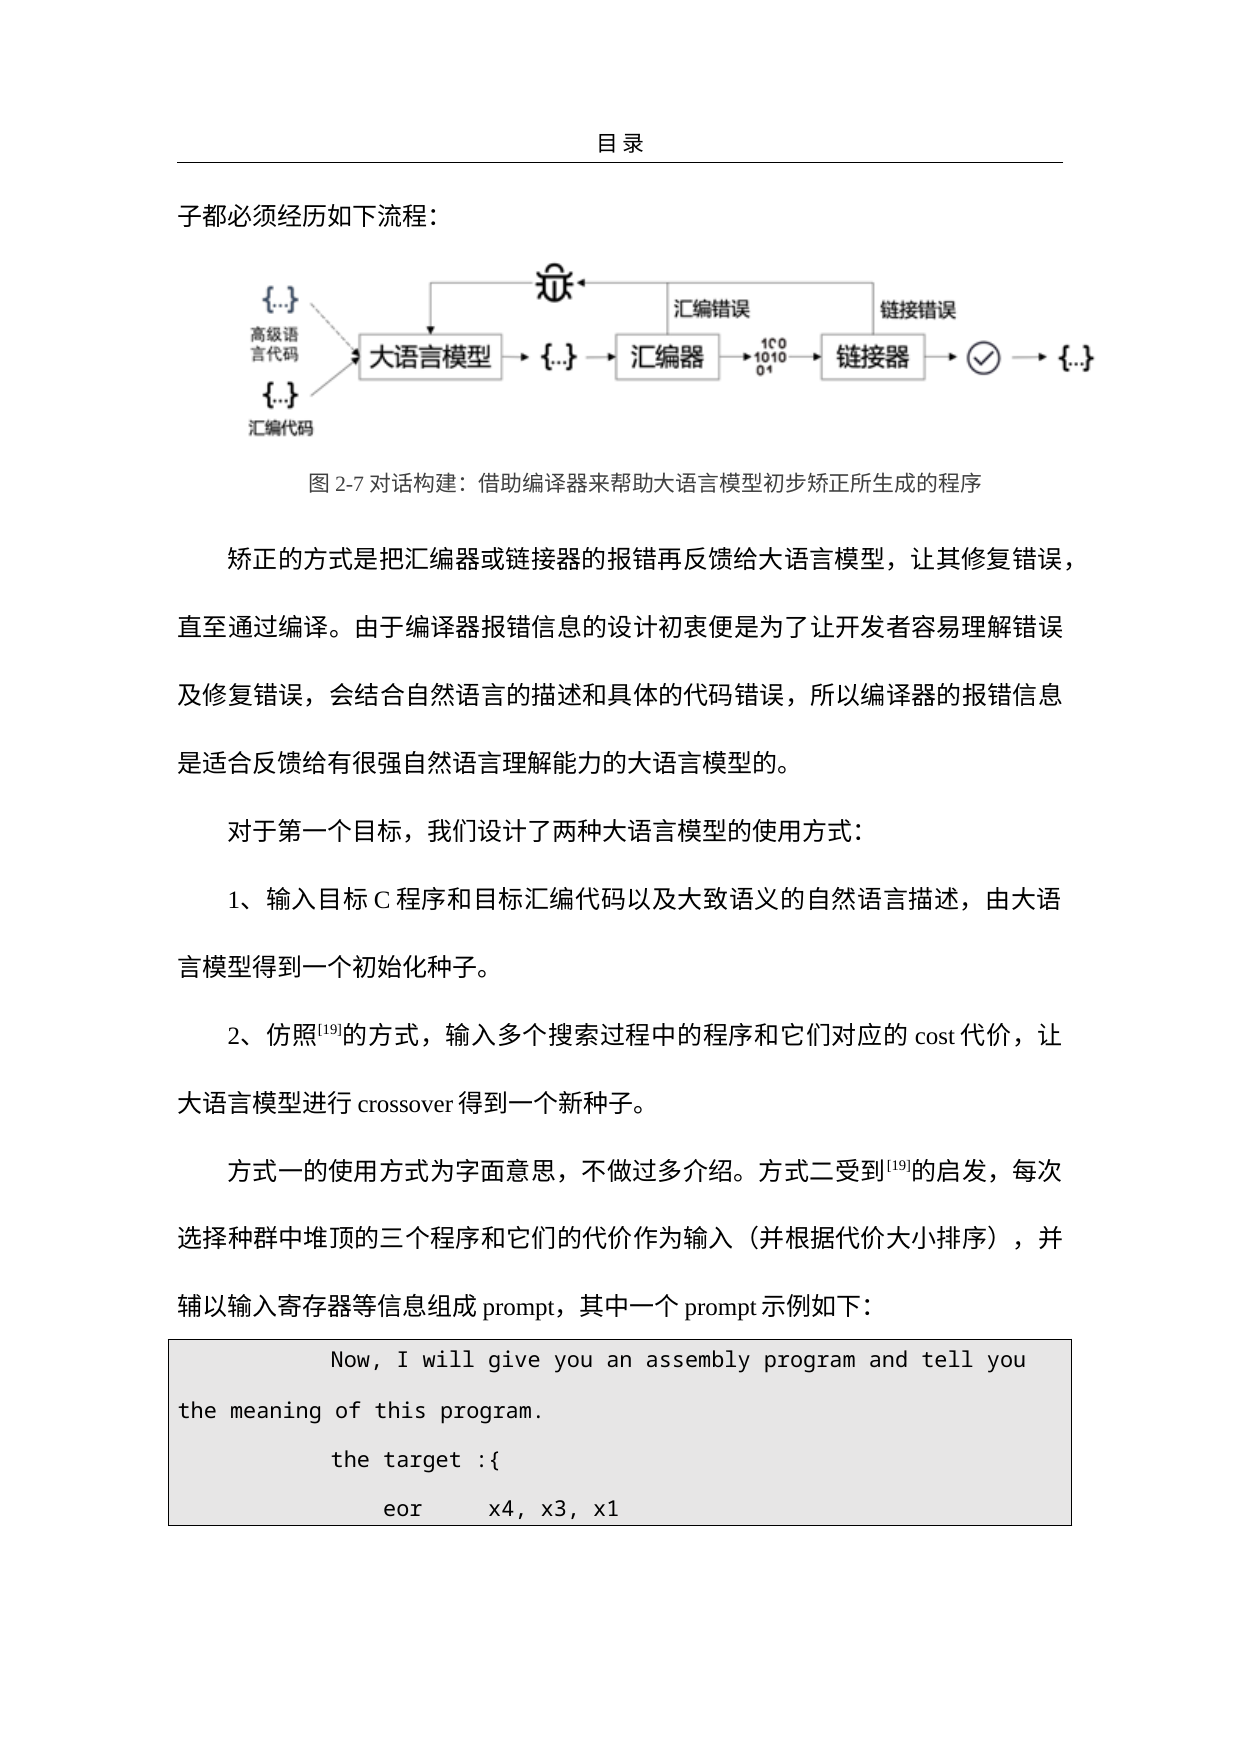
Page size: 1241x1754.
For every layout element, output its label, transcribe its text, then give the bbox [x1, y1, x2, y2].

text Now, I will give you an assembly program and tell you the meaning of this program. [169, 1340, 1071, 1427]
text the target :{ [169, 1439, 1071, 1476]
text 矫正的方式是把汇编器或链接器的报错再反馈给大语言模型，让其修复错误，直至通过编译。由于编译器报错信息的设计初衷便是为了让开发者容易理解错误及修复错误，会结合自然语言的描述和具体的代码错误，所以编译器的报错信息是适合反馈给有很强自然语言理解能力的大语言模型的。 [177, 524, 1063, 796]
text 图2-7 对话构建：借助编译器来帮助大语言模型初步矫正所生成的程序 [177, 465, 1063, 499]
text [177, 181, 1063, 249]
text 1、输入目标C程序和目标汇编代码以及大致语义的自然语言描述，由大语言模型得到一个初始化种子。 [177, 863, 1063, 999]
text 2、仿照[19]的方式，输入多个搜索过程中的程序和它们对应的cost代价，让大语言模型进行crossover得到一个新种子。 [177, 999, 1063, 1135]
text eor x4, x3, x1 [169, 1488, 1071, 1525]
picture [227, 248, 1114, 449]
text 对于第一个目标，我们设计了两种大语言模型的使用方式： [177, 796, 1063, 863]
text 方式一的使用方式为字面意思，不做过多介绍。方式二受到[19]的启发，每次选择种群中堆顶的三个程序和它们的代价作为输入（并根据代价大小排序），并辅以输入寄存器等信息组成prompt，其中一个prompt示例如下： [177, 1135, 1063, 1339]
